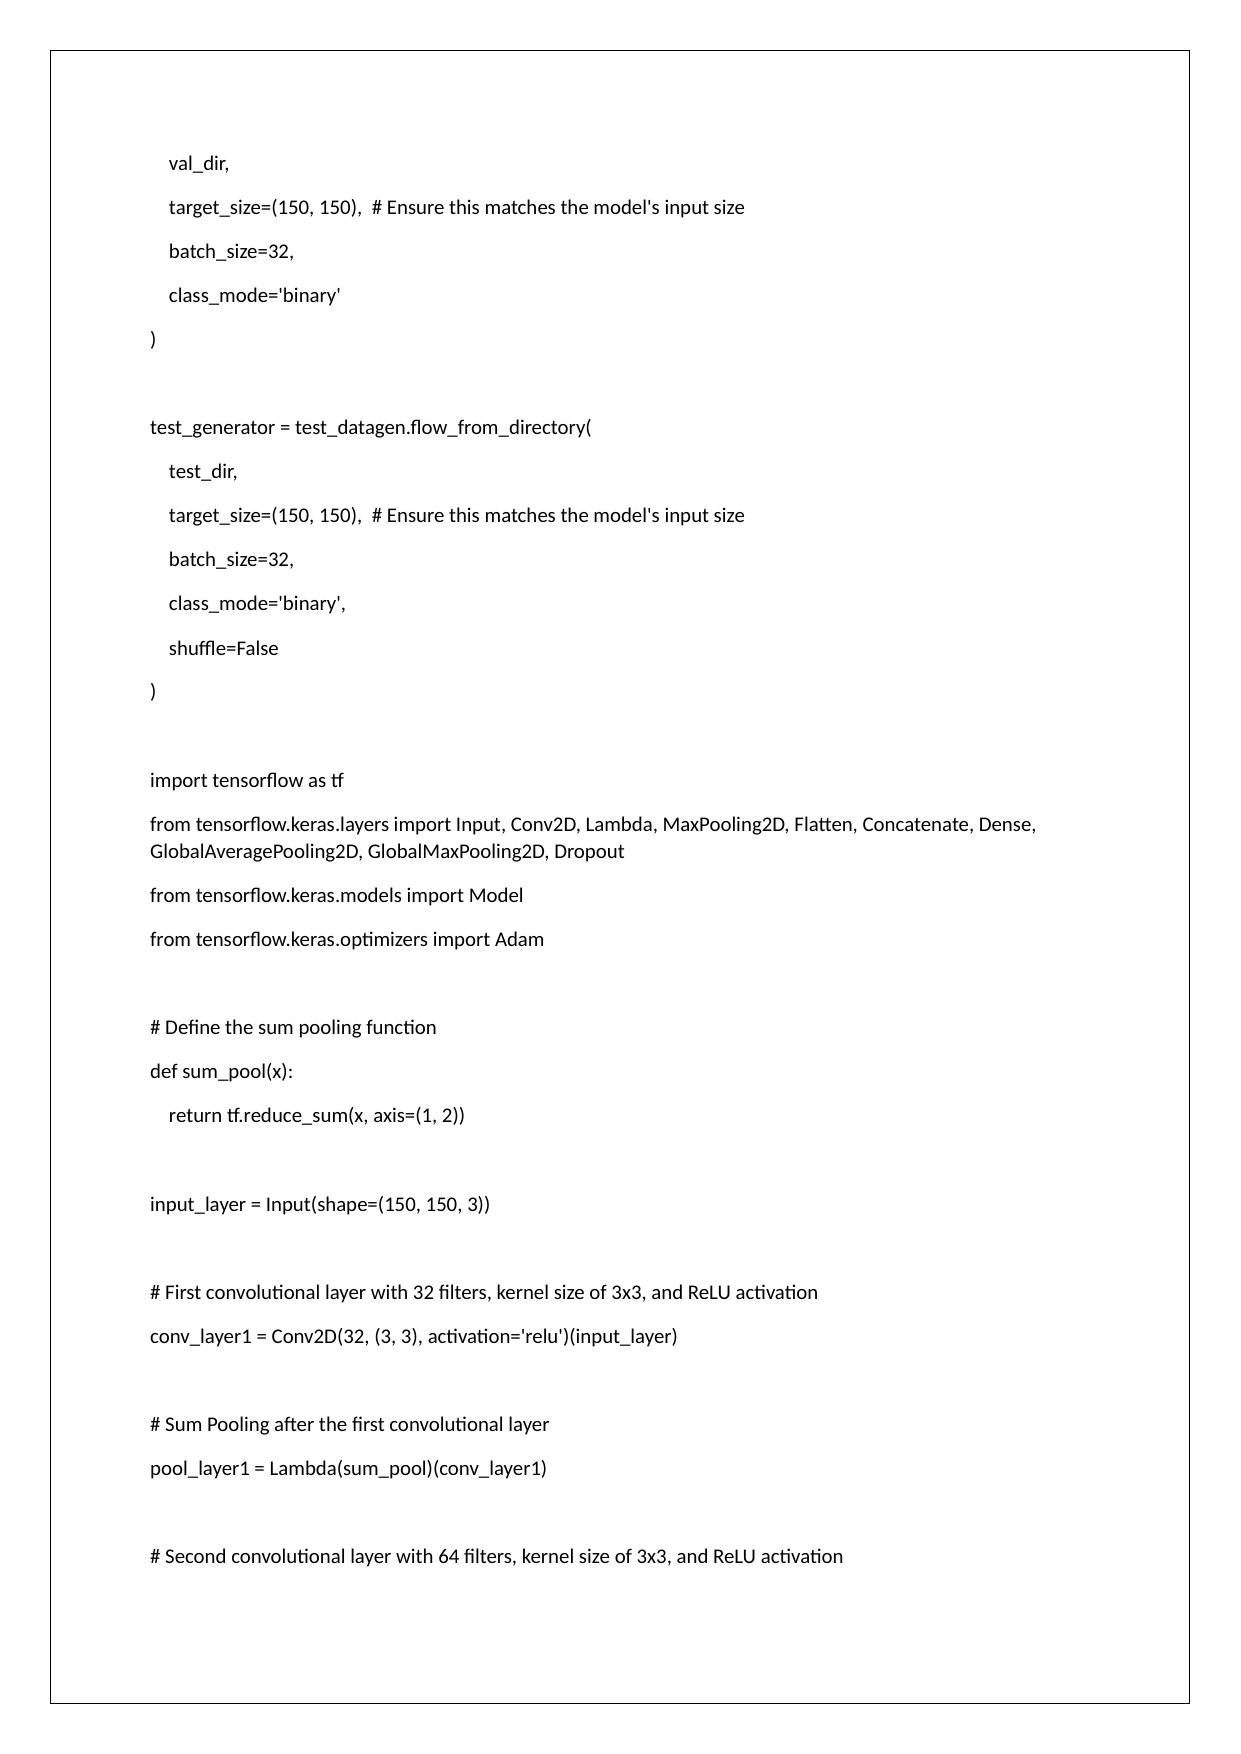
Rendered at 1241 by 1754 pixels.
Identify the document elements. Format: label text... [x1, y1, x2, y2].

text pool_layer1 = Lambda(sum_pool)(conv_layer1) [150, 1455, 1090, 1481]
text test_generator = test_datagen.flow_from_directory( [150, 414, 1090, 440]
text ) [150, 326, 1090, 352]
text shuffle=False [150, 635, 1090, 660]
text class_mode='binary' [150, 282, 1090, 308]
text input_layer = Input(shape=(150, 150, 3)) [150, 1191, 1090, 1216]
text def sum_pool(x): [150, 1059, 1090, 1084]
text # First convolutional layer with 32 filters, kernel size of 3x3, and ReLU activation [150, 1279, 1090, 1304]
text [150, 194, 1090, 219]
text return tf.reduce_sum(x, axis=(1, 2)) [150, 1103, 1090, 1128]
text test_dir, [150, 458, 1090, 484]
text from tensorflow.keras.models import Model [150, 882, 1090, 908]
text batch_size=32, [150, 238, 1090, 263]
text val_dir, [150, 150, 1090, 175]
text target_size=(150, 150), # Ensure this matches the model's input size [150, 502, 1090, 528]
text conv_layer1 = Conv2D(32, (3, 3), activation='relu')(input_layer) [150, 1323, 1090, 1348]
text batch_size=32, [150, 547, 1090, 572]
text # Second convolutional layer with 64 filters, kernel size of 3x3, and ReLU activation [150, 1543, 1090, 1569]
text class_mode='binary', [150, 591, 1090, 616]
text from tensorflow.keras.optimizers import Adam [150, 926, 1090, 952]
text from tensorflow.keras.layers import Input, Conv2D, Lambda, MaxPooling2D, Flatten, Concatenate, Dense, GlobalAveragePooling2D, GlobalMaxPooling2D, Dropout [150, 811, 1090, 864]
text import tensorflow as tf [150, 767, 1090, 792]
text ) [150, 679, 1090, 704]
text # Sum Pooling after the first convolutional layer [150, 1411, 1090, 1437]
text # Define the sum pooling function [150, 1014, 1090, 1040]
